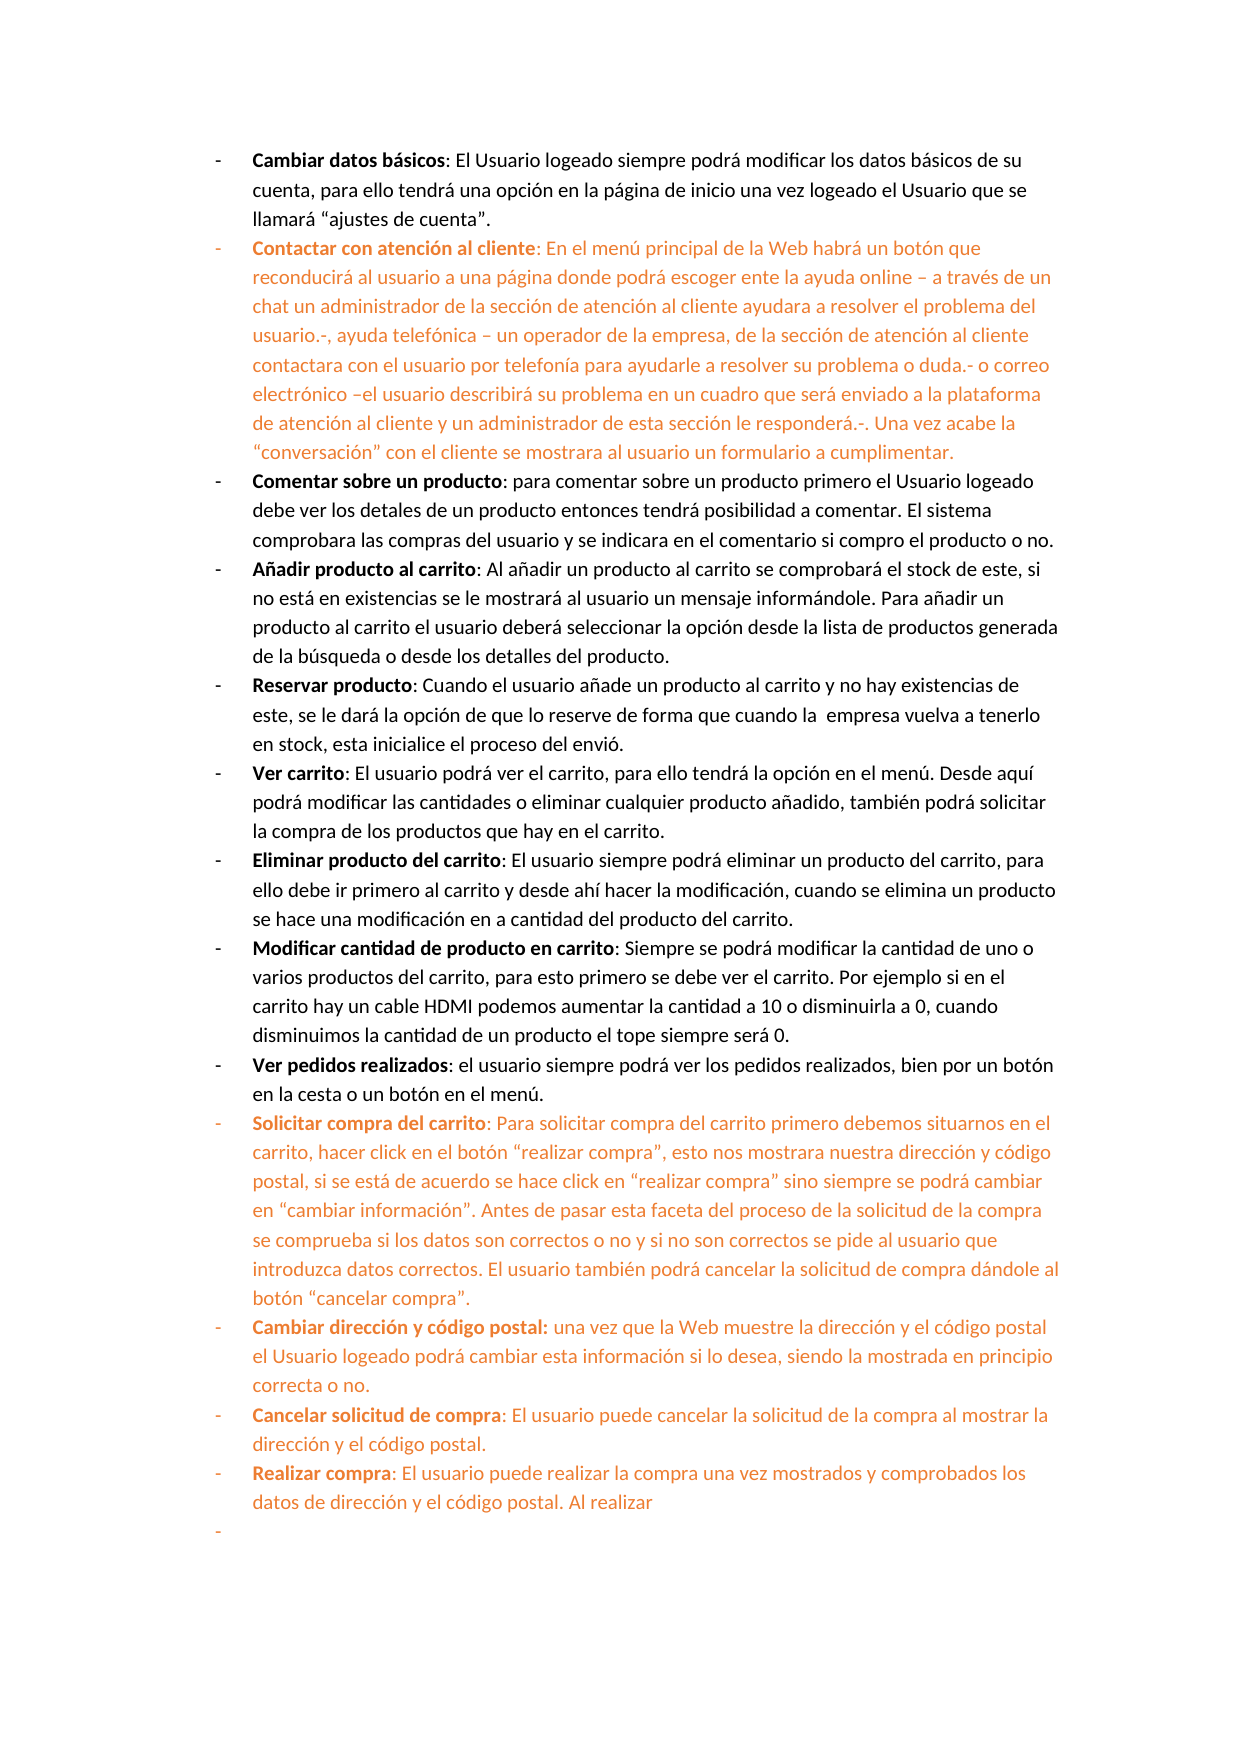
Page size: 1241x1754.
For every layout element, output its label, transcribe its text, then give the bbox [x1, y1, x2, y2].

list Eliminar producto del carrito: El usuario siempre podrá eliminar un producto del carrito, para ello debe ir primero al carrito y desde ahí hacer la modificación, cuando se elimina un producto se hace una modificación en a cantidad del producto del carrito. [215, 848, 1063, 931]
list Ver pedidos realizados: el usuario siempre podrá ver los pedidos realizados, bien por un botón en la cesta o un botón en el menú. [215, 1052, 1063, 1106]
list Contactar con atención al cliente: En el menú principal de la Web habrá un botón que reconducirá al usuario a una página donde podrá escoger ente la ayuda online – a través de un chat un administrador de la sección de atención al cliente ayudara a resolver el problema del usuario.-, ayuda telefónica – un operador de la empresa, de la sección de atención al cliente contactara con el usuario por telefonía para ayudarle a resolver su problema o duda.- o correo electrónico –el usuario describirá su problema en un cuadro que será enviado a la plataforma de atención al cliente y un administrador de esta sección le responderá.-. Una vez acabe la “conversación” con el cliente se mostrara al usuario un formulario a cumplimentar. [215, 235, 1063, 465]
list Cambiar dirección y código postal: una vez que la Web muestre la dirección y el código postal el Usuario logeado podrá cambiar esta información si lo desea, siendo la mostrada en principio correcta o no. [215, 1314, 1063, 1398]
list Añadir producto al carrito: Al añadir un producto al carrito se comprobará el stock de este, si no está en existencias se le mostrará al usuario un mensaje informándole. Para añadir un producto al carrito el usuario deberá seleccionar la opción desde la lista de productos generada de la búsqueda o desde los detalles del producto. [215, 556, 1063, 669]
list Cambiar datos básicos: El Usuario logeado siempre podrá modificar los datos básicos de su cuenta, para ello tendrá una opción en la página de inicio una vez logeado el Usuario que se llamará “ajustes de cuenta”. [215, 148, 1063, 231]
list Reservar producto: Cuando el usuario añade un producto al carrito y no hay existencias de este, se le dará la opción de que lo reserve de forma que cuando la empresa vuelva a tenerlo en stock, esta inicialice el proceso del envió. [215, 673, 1063, 756]
list Realizar compra: El usuario puede realizar la compra una vez mostrados y comprobados los datos de dirección y el código postal. Al realizar [215, 1460, 1063, 1515]
list Comentar sobre un producto: para comentar sobre un producto primero el Usuario logeado debe ver los detales de un producto entonces tendrá posibilidad a comentar. El sistema comprobara las compras del usuario y se indicara en el comentario si compro el producto o no. [215, 468, 1063, 552]
list Ver carrito: El usuario podrá ver el carrito, para ello tendrá la opción en el menú. Desde aquí podrá modificar las cantidades o eliminar cualquier producto añadido, también podrá solicitar la compra de los productos que hay en el carrito. [215, 760, 1063, 844]
list Modificar cantidad de producto en carrito: Siempre se podrá modificar la cantidad de uno o varios productos del carrito, para esto primero se debe ver el carrito. Por ejemplo si en el carrito hay un cable HDMI podemos aumentar la cantidad a 10 o disminuirla a 0, cuando disminuimos la cantidad de un producto el tope siempre será 0. [215, 935, 1063, 1048]
list Cancelar solicitud de compra: El usuario puede cancelar la solicitud de la compra al mostrar la dirección y el código postal. [215, 1402, 1063, 1456]
list Solicitar compra del carrito: Para solicitar compra del carrito primero debemos situarnos en el carrito, hacer click en el botón “realizar compra”, esto nos mostrara nuestra dirección y código postal, si se está de acuerdo se hace click en “realizar compra” sino siempre se podrá cambiar en “cambiar información”. Antes de pasar esta faceta del proceso de la solicitud de la compra se comprueba si los datos son correctos o no y si no son correctos se pide al usuario que introduzca datos correctos. El usuario también podrá cancelar la solicitud de compra dándole al botón “cancelar compra”. [215, 1110, 1063, 1311]
